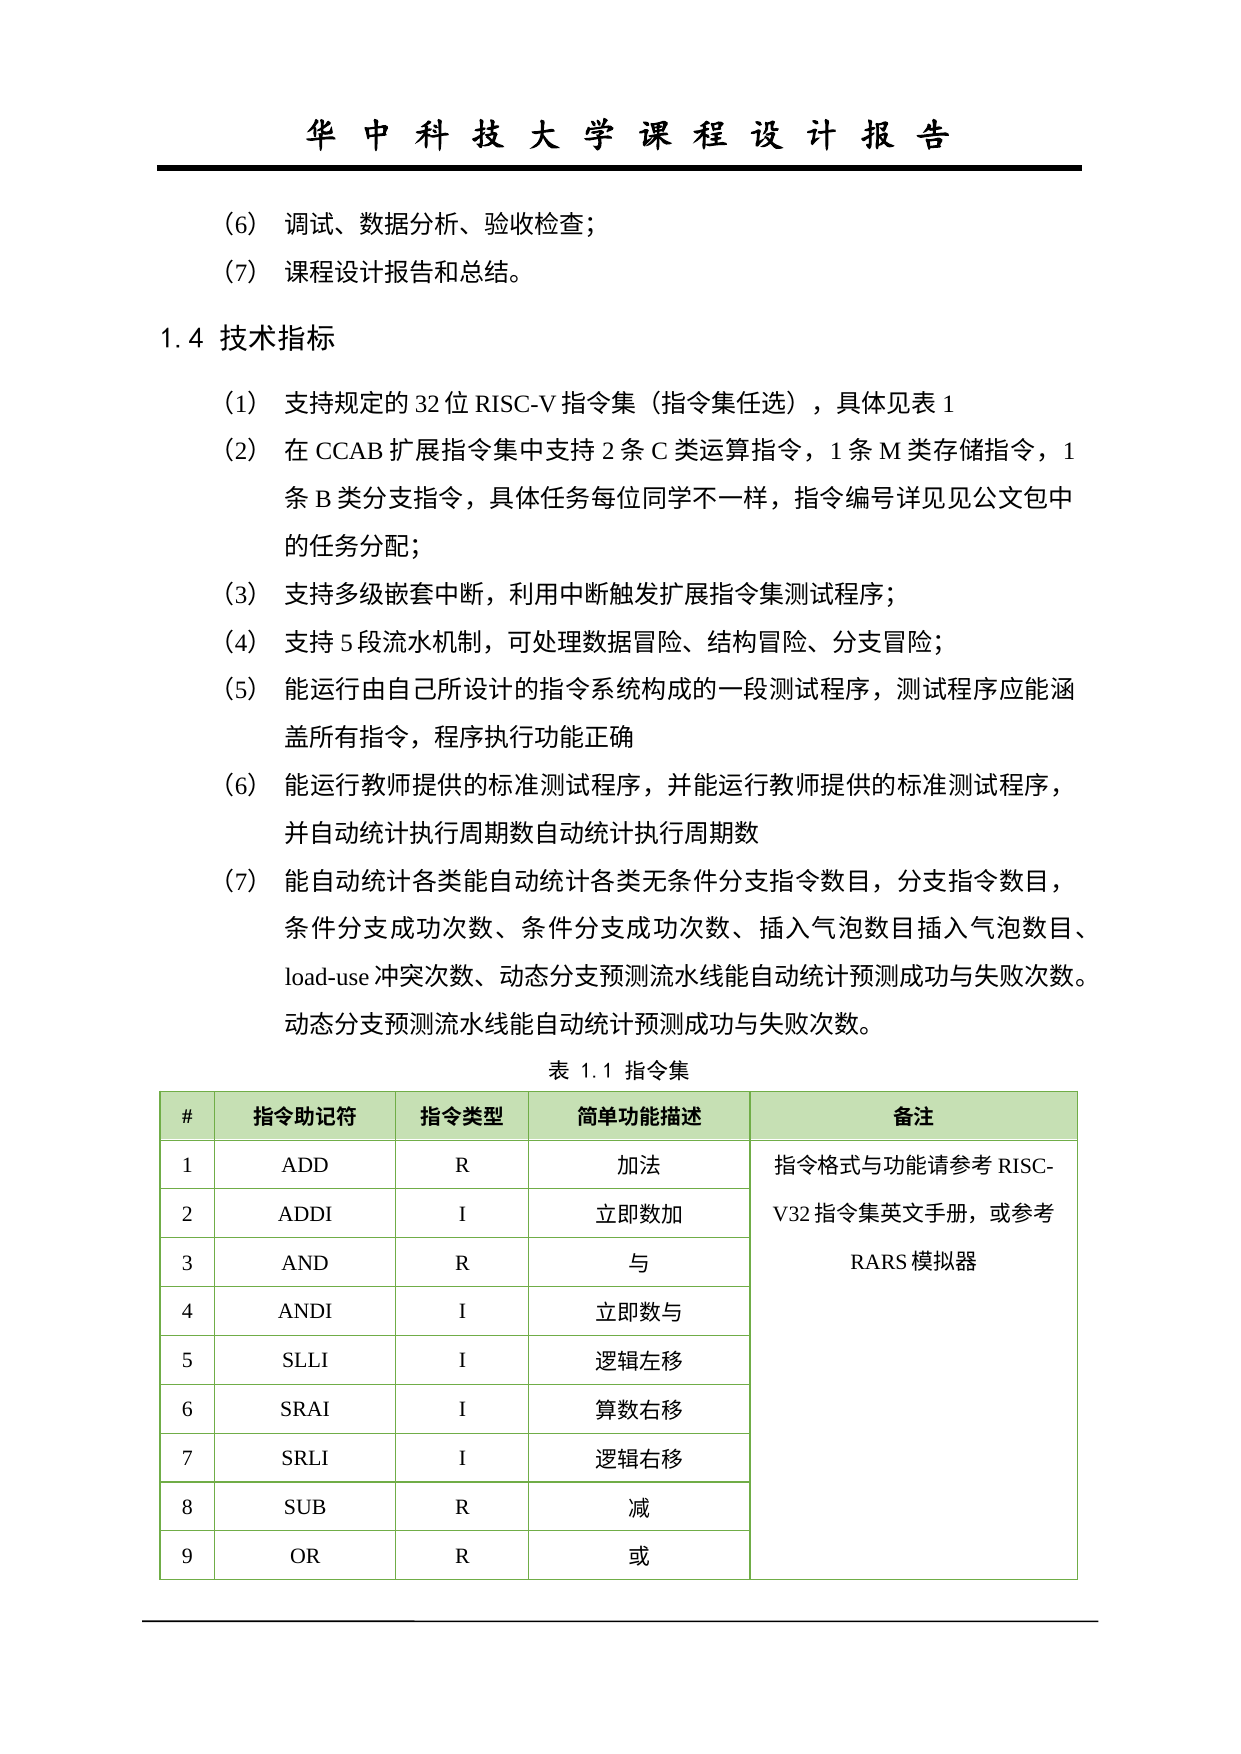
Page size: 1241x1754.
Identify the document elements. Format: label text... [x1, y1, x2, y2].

table_cell 立即数与 [529, 1287, 749, 1335]
table_cell 7 [161, 1434, 214, 1481]
table_cell 加法 [529, 1141, 749, 1188]
table_cell 3 [161, 1238, 214, 1286]
list 在CCAB扩展指令集中支持2条C类运算指令，1条M类存储指令，1条B类分支指令，具体任务每位同学不一样，指令编号详见见公文包中的任务分配； [209, 425, 1075, 568]
table_cell I [396, 1385, 528, 1433]
table_cell 与 [529, 1238, 749, 1286]
table_cell R [396, 1141, 528, 1188]
list 能运行教师提供的标准测试程序，并能运行教师提供的标准测试程序，并自动统计执行周期数自动统计执行周期数 [209, 760, 1075, 855]
table_cell SLLI [215, 1336, 395, 1384]
table_cell R [396, 1531, 528, 1579]
list 能自动统计各类能自动统计各类无条件分支指令数目，分支指令数目，条件分支成功次数、条件分支成功次数、插入气泡数目插入气泡数目、load-use冲突次数、动态分支预测流水线能自动统计预测成功与失败次数。动态分支预测流水线能自动统计预测成功与失败次数。 [209, 855, 1075, 1047]
table_header 备注 [751, 1092, 1077, 1139]
list 调试、数据分析、验收检查； [209, 198, 1075, 246]
table_header 指令类型 [396, 1092, 528, 1139]
table_cell I [396, 1336, 528, 1384]
table_cell 5 [161, 1336, 214, 1384]
text 表 1.1 指令集 [159, 1056, 1078, 1081]
table_cell 9 [161, 1531, 214, 1579]
subtitle 技术指标 [159, 319, 1053, 352]
table_cell ANDI [215, 1287, 395, 1335]
table_cell 6 [161, 1385, 214, 1433]
table_cell 4 [161, 1287, 214, 1335]
table_header 简单功能描述 [529, 1092, 749, 1139]
table_cell OR [215, 1531, 395, 1579]
table_cell ADDI [215, 1189, 395, 1237]
table_cell 减 [529, 1483, 749, 1530]
list 课程设计报告和总结。 [209, 246, 1075, 294]
table_cell R [396, 1483, 528, 1530]
list 能运行由自己所设计的指令系统构成的一段测试程序，测试程序应能涵盖所有指令，程序执行功能正确 [209, 664, 1075, 760]
table_cell 指令格式与功能请参考 RISC-V32指令集英文手册，或参考 RARS模拟器 [751, 1141, 1077, 1579]
table_cell 1 [161, 1141, 214, 1188]
table_cell SUB [215, 1483, 395, 1530]
table_cell 立即数加 [529, 1189, 749, 1237]
table_cell SRLI [215, 1434, 395, 1481]
table_cell 或 [529, 1531, 749, 1579]
table_cell R [396, 1238, 528, 1286]
table_cell I [396, 1434, 528, 1481]
table_cell 算数右移 [529, 1385, 749, 1433]
table_header 指令助记符 [215, 1092, 395, 1139]
list 支持 5段流水机制，可处理数据冒险、结构冒险、分支冒险； [209, 616, 1075, 664]
table_cell 2 [161, 1189, 214, 1237]
list 支持规定的32位RISC-V指令集（指令集任选），具体见表 1 [209, 377, 1075, 425]
table_cell AND [215, 1238, 395, 1286]
table_cell 逻辑左移 [529, 1336, 749, 1384]
table_cell ADD [215, 1141, 395, 1188]
table_cell I [396, 1287, 528, 1335]
table_cell SRAI [215, 1385, 395, 1433]
table_header # [161, 1092, 214, 1139]
table_cell 8 [161, 1483, 214, 1530]
table_cell 逻辑右移 [529, 1434, 749, 1481]
list 支持多级嵌套中断，利用中断触发扩展指令集测试程序； [209, 568, 1075, 616]
table_cell I [396, 1189, 528, 1237]
